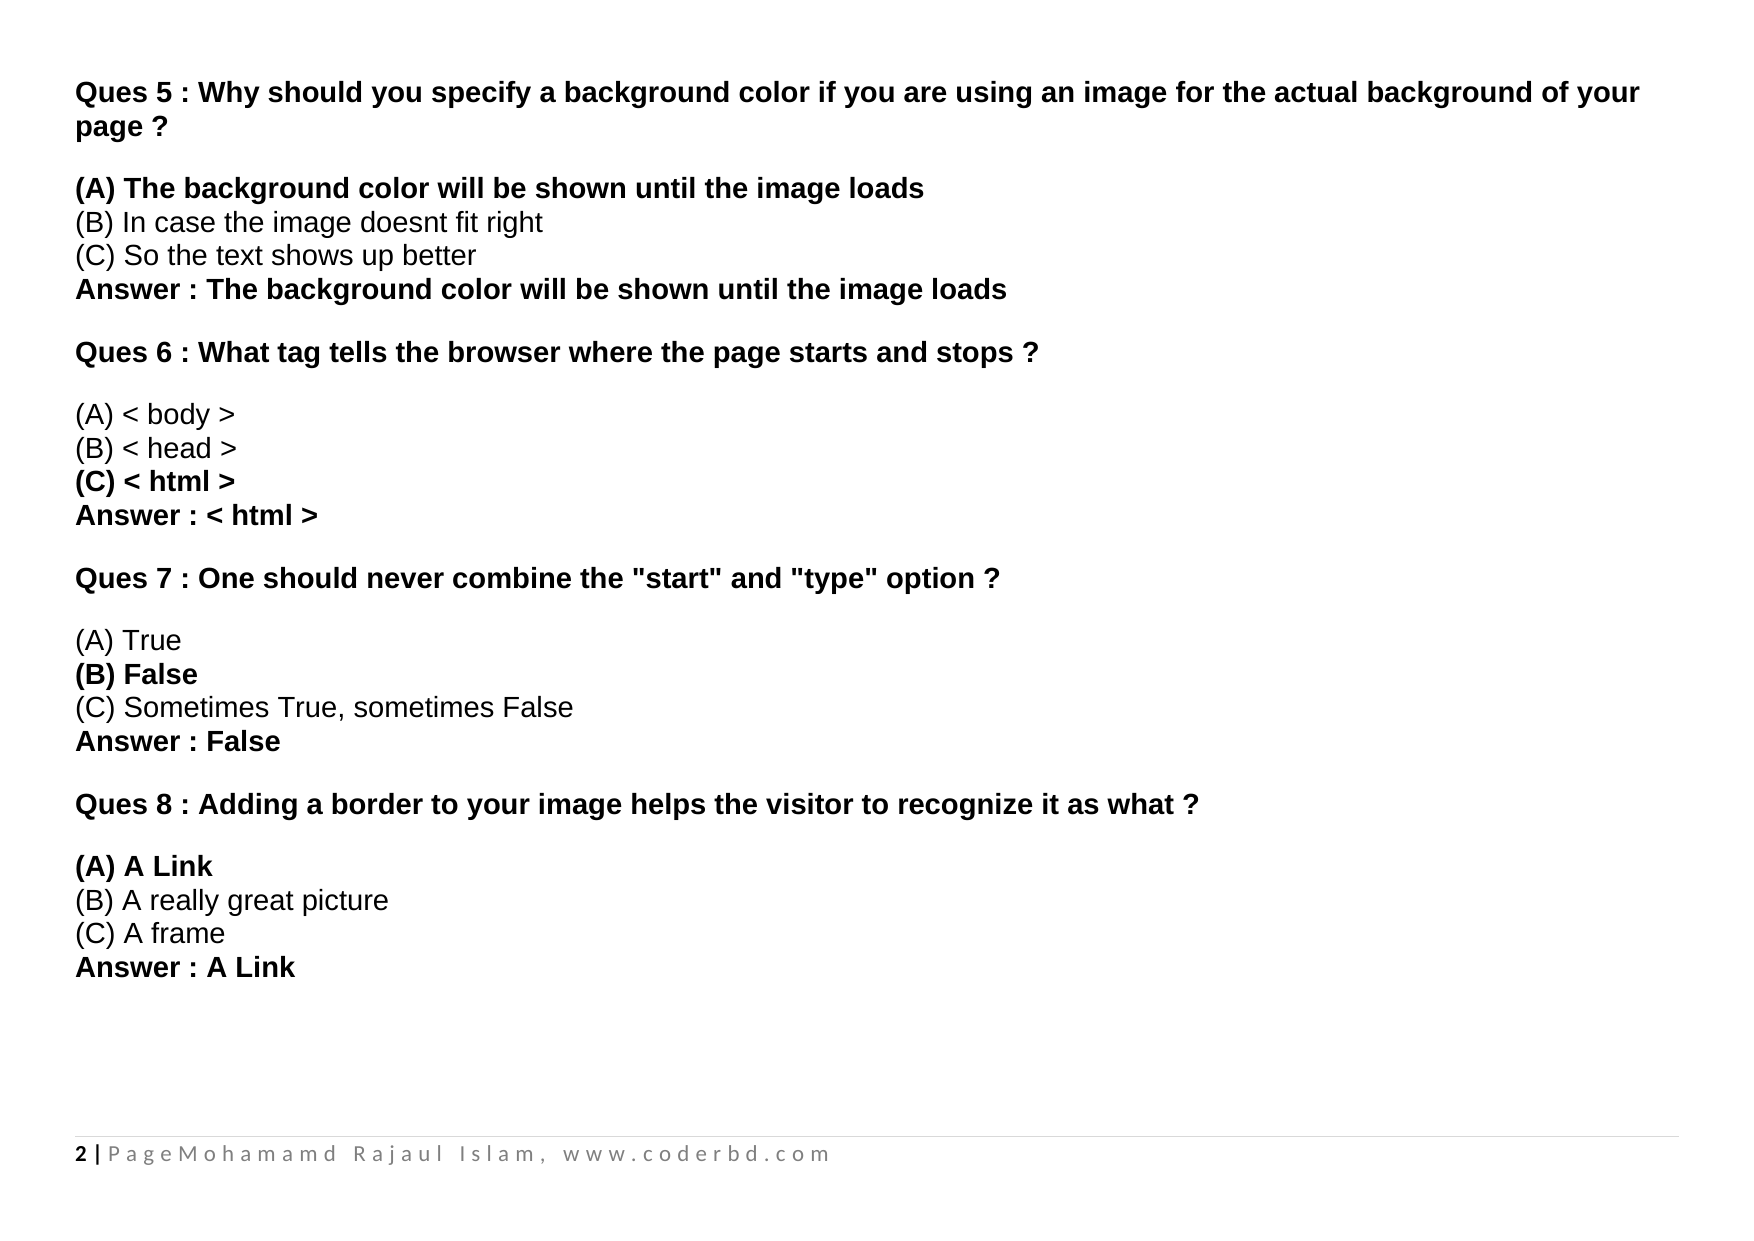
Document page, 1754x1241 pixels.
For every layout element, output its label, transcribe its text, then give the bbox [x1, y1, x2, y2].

text Answer : A Link [75, 950, 1679, 983]
text (A) A Link [75, 849, 1679, 883]
text (B) < head > [75, 431, 1679, 464]
text (B) False [75, 657, 1679, 690]
text (A) < body > [75, 397, 1679, 431]
text (B) A really great picture [75, 883, 1679, 916]
text (A) True [75, 623, 1679, 657]
text (A) The background color will be shown until the image loads [75, 171, 1679, 205]
text (C) A frame [75, 916, 1679, 950]
text (B) In case the image doesnt fit right [75, 205, 1679, 238]
text Ques 7 : One should never combine the "start" and "type" option ? [75, 561, 1679, 594]
text Answer : The background color will be shown until the image loads [75, 272, 1679, 305]
text Ques 5 : Why should you specify a background color if you are using an image for the actual background of your page ? [75, 75, 1679, 142]
text Ques 8 : Adding a border to your image helps the visitor to recognize it as what ? [75, 787, 1679, 820]
text (C) So the text shows up better [75, 238, 1679, 272]
text (C) Sometimes True, sometimes False [75, 690, 1679, 724]
text Ques 6 : What tag tells the browser where the page starts and stops ? [75, 334, 1679, 368]
text (C) < html > [75, 464, 1679, 498]
text Answer : False [75, 724, 1679, 757]
text Answer : < html > [75, 498, 1679, 531]
